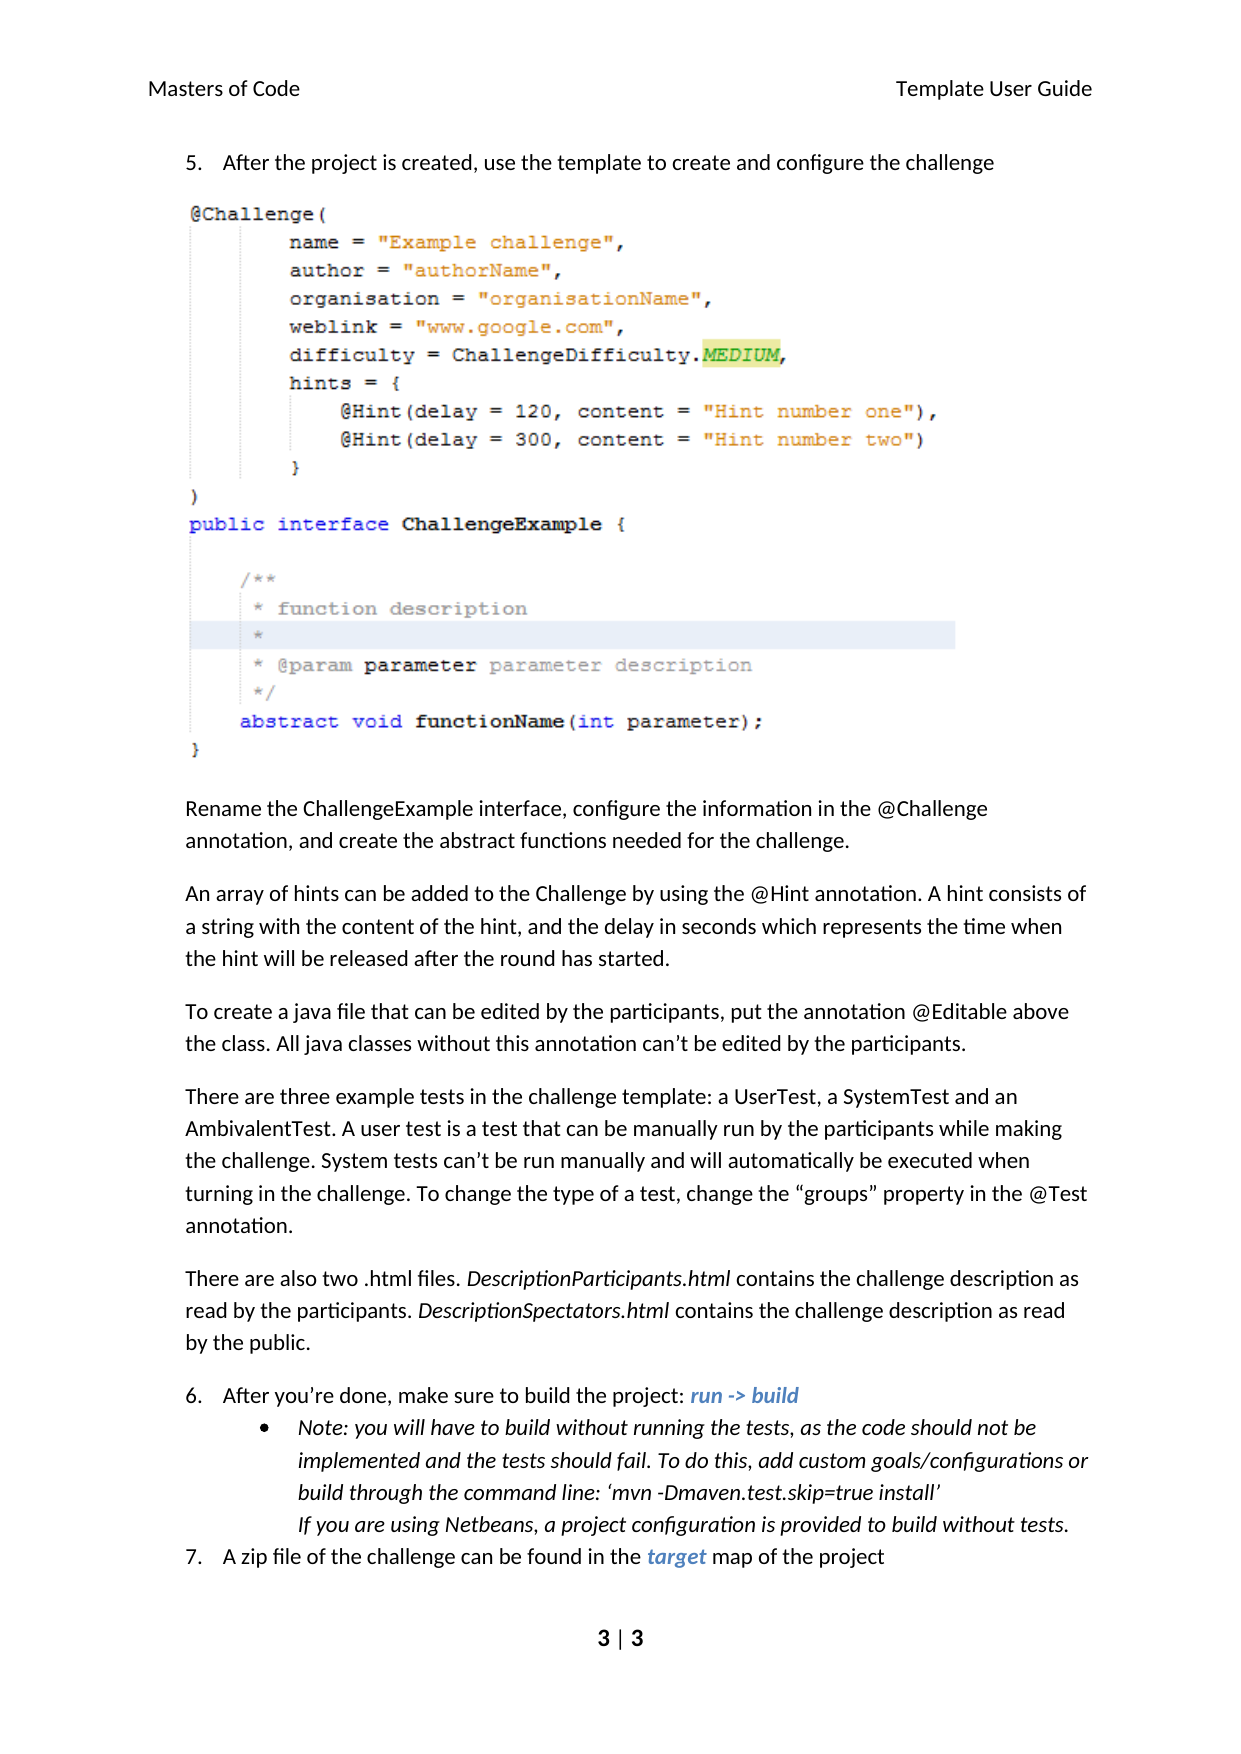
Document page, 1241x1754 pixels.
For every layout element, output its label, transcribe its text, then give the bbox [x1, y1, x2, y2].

text There are three example tests in the challenge template: a UserTest, a SystemTest and an AmbivalentTest. A user test is a test that can be manually run by the participants while making the challenge. System tests can’t be run manually and will automatically be executed when turning in the challenge. To change the type of a test, change the “groups” property in the @Test annotation. [185, 1082, 1093, 1239]
text Rename the ChallengeExample interface, configure the information in the @Challenge annotation, and create the abstract functions needed for the challenge. [185, 794, 1093, 854]
text To create a java file that can be edited by the participants, put the annotation @Editable above the class. All java classes without this annotation can’t be edited by the participants. [185, 997, 1093, 1057]
list Note: you will have to build without running the tests, as the code should not be implemented and the tests should fail. To do this, add custom goals/configurations or build through the command line: ‘mvn -Dmaven.test.skip=true install’ If you are using Netbeans, a project configuration is provided to build without tests. [260, 1413, 1093, 1538]
list After you’re done, make sure to build the project: run -> build [185, 1381, 1093, 1409]
list After the project is created, use the template to create and configure the challenge [185, 148, 1093, 176]
list A zip file of the challenge can be found in the target map of the project [185, 1542, 1093, 1570]
text There are also two .html files. DescriptionParticipants.html contains the challenge description as read by the participants. DescriptionSpectators.html contains the challenge description as read by the public. [185, 1264, 1093, 1356]
text An array of hints can be added to the Challenge by using the @Hint annotation. A hint consists of a string with the content of the hint, and the delay in seconds which represents the time when the hint will be released after the round has started. [185, 879, 1093, 972]
picture [185, 200, 956, 770]
